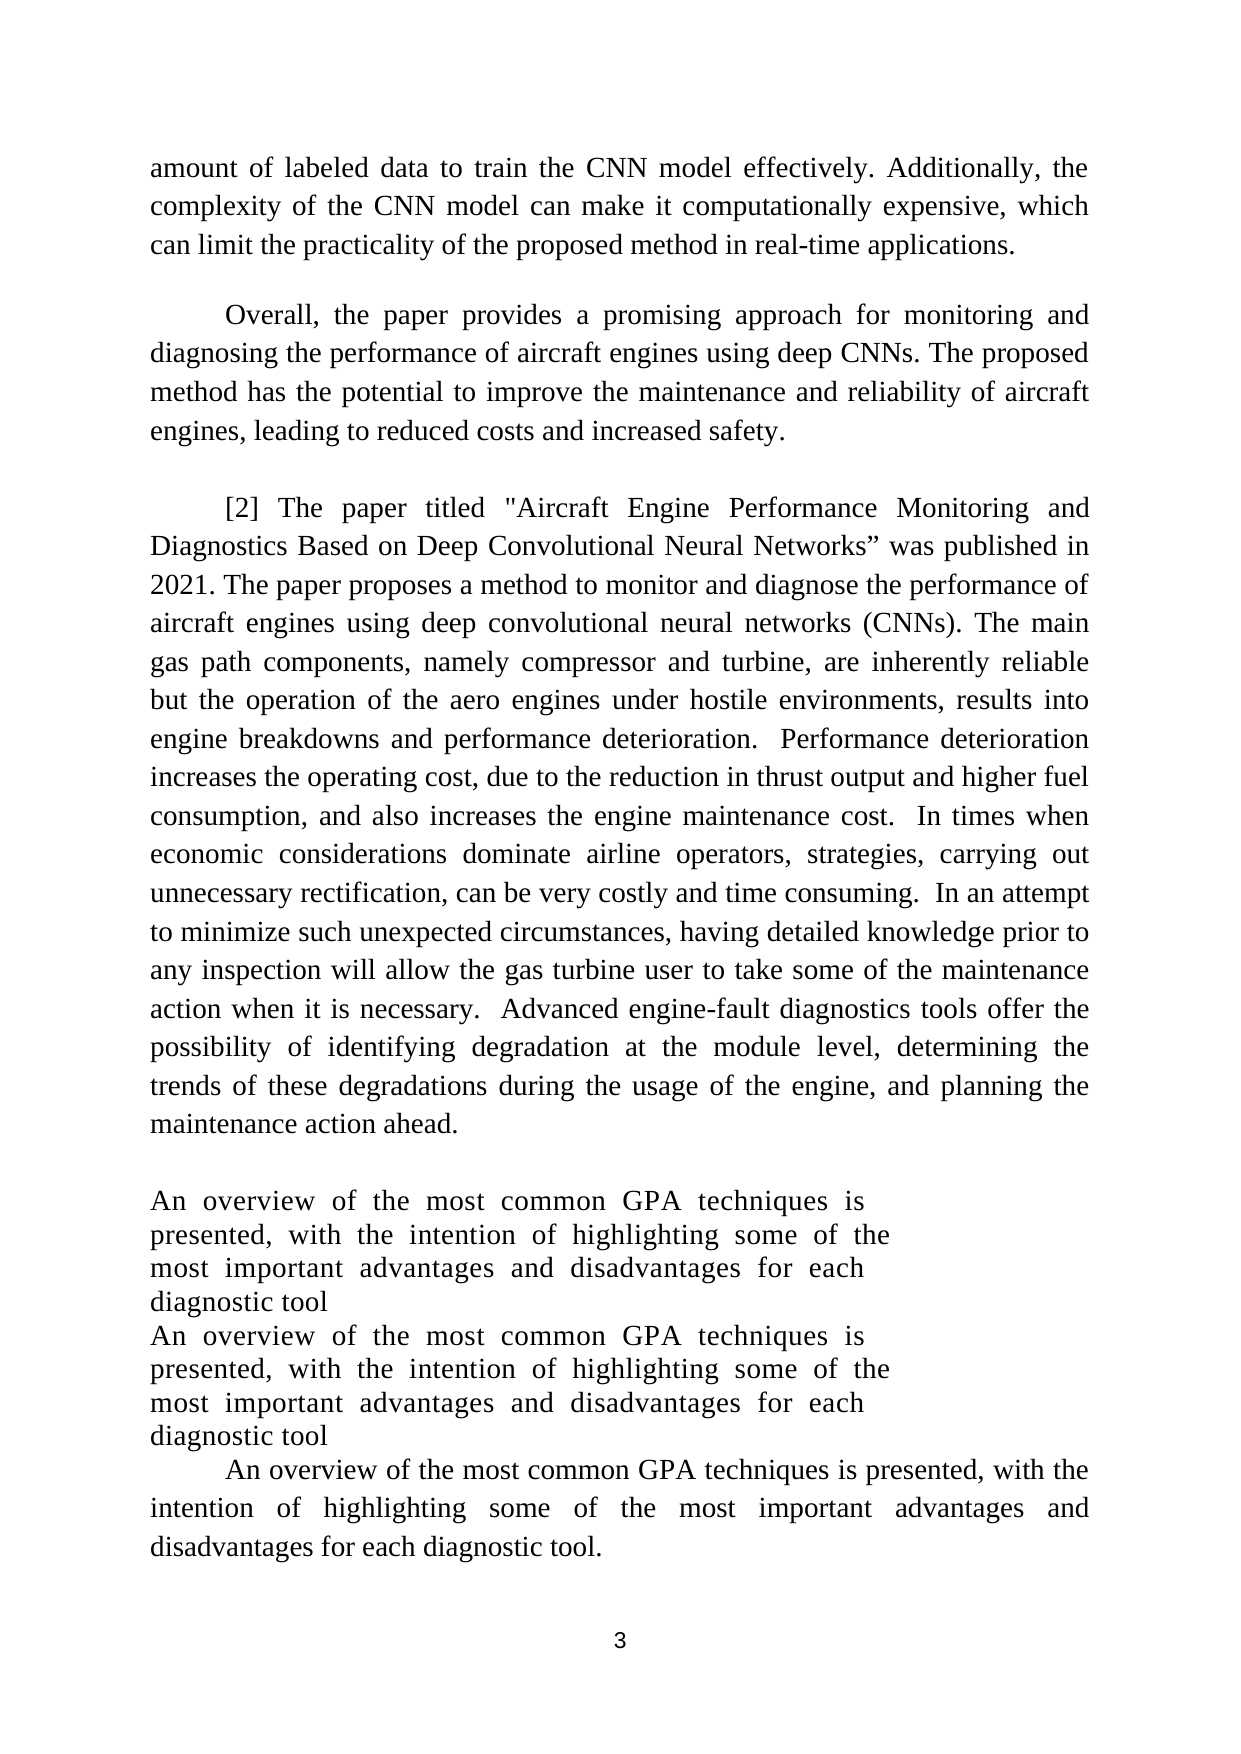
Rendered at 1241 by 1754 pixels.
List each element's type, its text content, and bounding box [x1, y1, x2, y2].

text diagnostic tool [150, 1284, 1090, 1318]
text Overall, the paper provides a promising approach for monitoring and diagnosing the performance of aircraft engines using deep CNNs. The proposed method has the potential to improve the maintenance and reliability of aircraft engines, leading to reduced costs and increased safety. [150, 266, 1090, 446]
text [2] The paper titled "Aircraft Engine Performance Monitoring and Diagnostics Based on Deep Convolutional Neural Networks” was published in 2021. The paper proposes a method to monitor and diagnose the performance of aircraft engines using deep convolutional neural networks (CNNs). The main gas path components, namely compressor and turbine, are inherently reliable but the operation of the aero engines under hostile environments, results into engine breakdowns and performance deterioration. Performance deterioration increases the operating cost, due to the reduction in thrust output and higher fuel consumption, and also increases the engine maintenance cost. In times when economic considerations dominate airline operators, strategies, carrying out unnecessary rectification, can be very costly and time consuming. In an attempt to minimize such unexpected circumstances, having detailed knowledge prior to any inspection will allow the gas turbine user to take some of the maintenance action when it is necessary. Advanced engine-fault diagnostics tools offer the possibility of identifying degradation at the module level, determining the trends of these degradations during the usage of the engine, and planning the maintenance action ahead. [150, 490, 1090, 1140]
text most important advantages and disadvantages for each [150, 1385, 1090, 1418]
text most important advantages and disadvantages for each [150, 1251, 1090, 1284]
text presented, with the intention of highlighting some of the [150, 1351, 1090, 1385]
text presented, with the intention of highlighting some of the [150, 1217, 1090, 1251]
text An overview of the most common GPA techniques is [150, 1183, 1090, 1217]
text An overview of the most common GPA techniques is [150, 1318, 1090, 1351]
text An overview of the most common GPA techniques is presented, with the intention of highlighting some of the most important advantages and disadvantages for each diagnostic tool. [150, 1452, 1090, 1562]
text diagnostic tool [150, 1418, 1090, 1452]
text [150, 150, 1090, 261]
